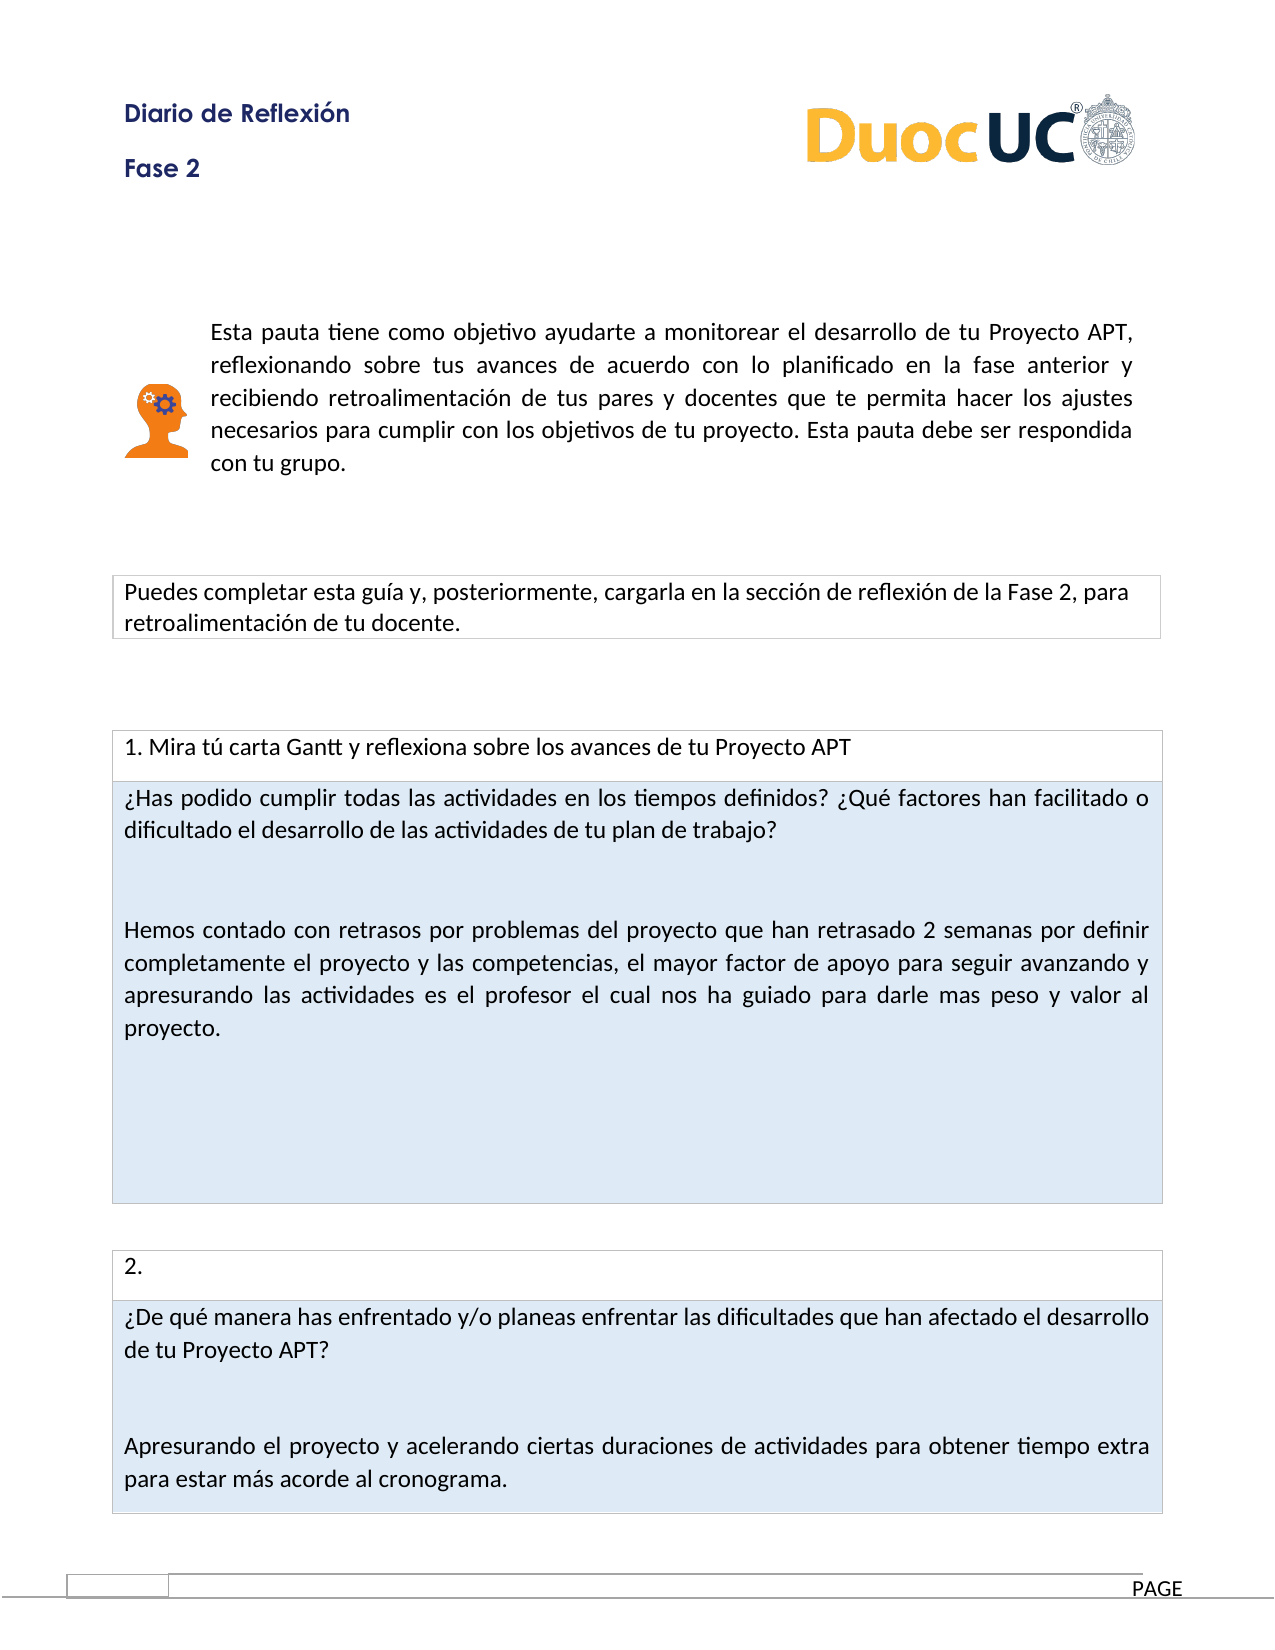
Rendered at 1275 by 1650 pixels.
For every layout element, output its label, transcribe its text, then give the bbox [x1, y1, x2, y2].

picture [807, 94, 1135, 165]
table_header Puedes completar esta guía y, posteriormente, cargarla en la sección de reflexión de la Fase 2, para retroalimentación de tu docente. [114, 576, 1160, 637]
table_cell ¿Has podido cumplir todas las actividades en los tiempos definidos? ¿Qué factores han facilitado o dificultado el desarrollo de las actividades de tu plan de trabajo? Hemos contado con retrasos por problemas del proyecto que han retrasado 2 semanas por definir completamente el proyecto y las competencias, el mayor factor de apoyo para seguir avanzando y apresurando las actividades es el profesor el cual nos ha guiado para darle mas peso y valor al proyecto. [113, 782, 1162, 1203]
table_header Esta pauta tiene como objetivo ayudarte a monitorear el desarrollo de tu Proyecto APT, reflexionando sobre tus avances de acuerdo con lo planificado en la fase anterior y recibiendo retroalimentación de tus pares y docentes que te permita hacer los ajustes necesarios para cumplir con los objetivos de tu proyecto. Esta pauta debe ser respondida con tu grupo. [199, 316, 1146, 544]
table_header 2. [113, 1251, 1162, 1300]
picture [123, 384, 188, 458]
table_header 1. Mira tú carta Gantt y reflexiona sobre los avances de tu Proyecto APT [113, 731, 1162, 781]
table_header [112, 316, 199, 544]
